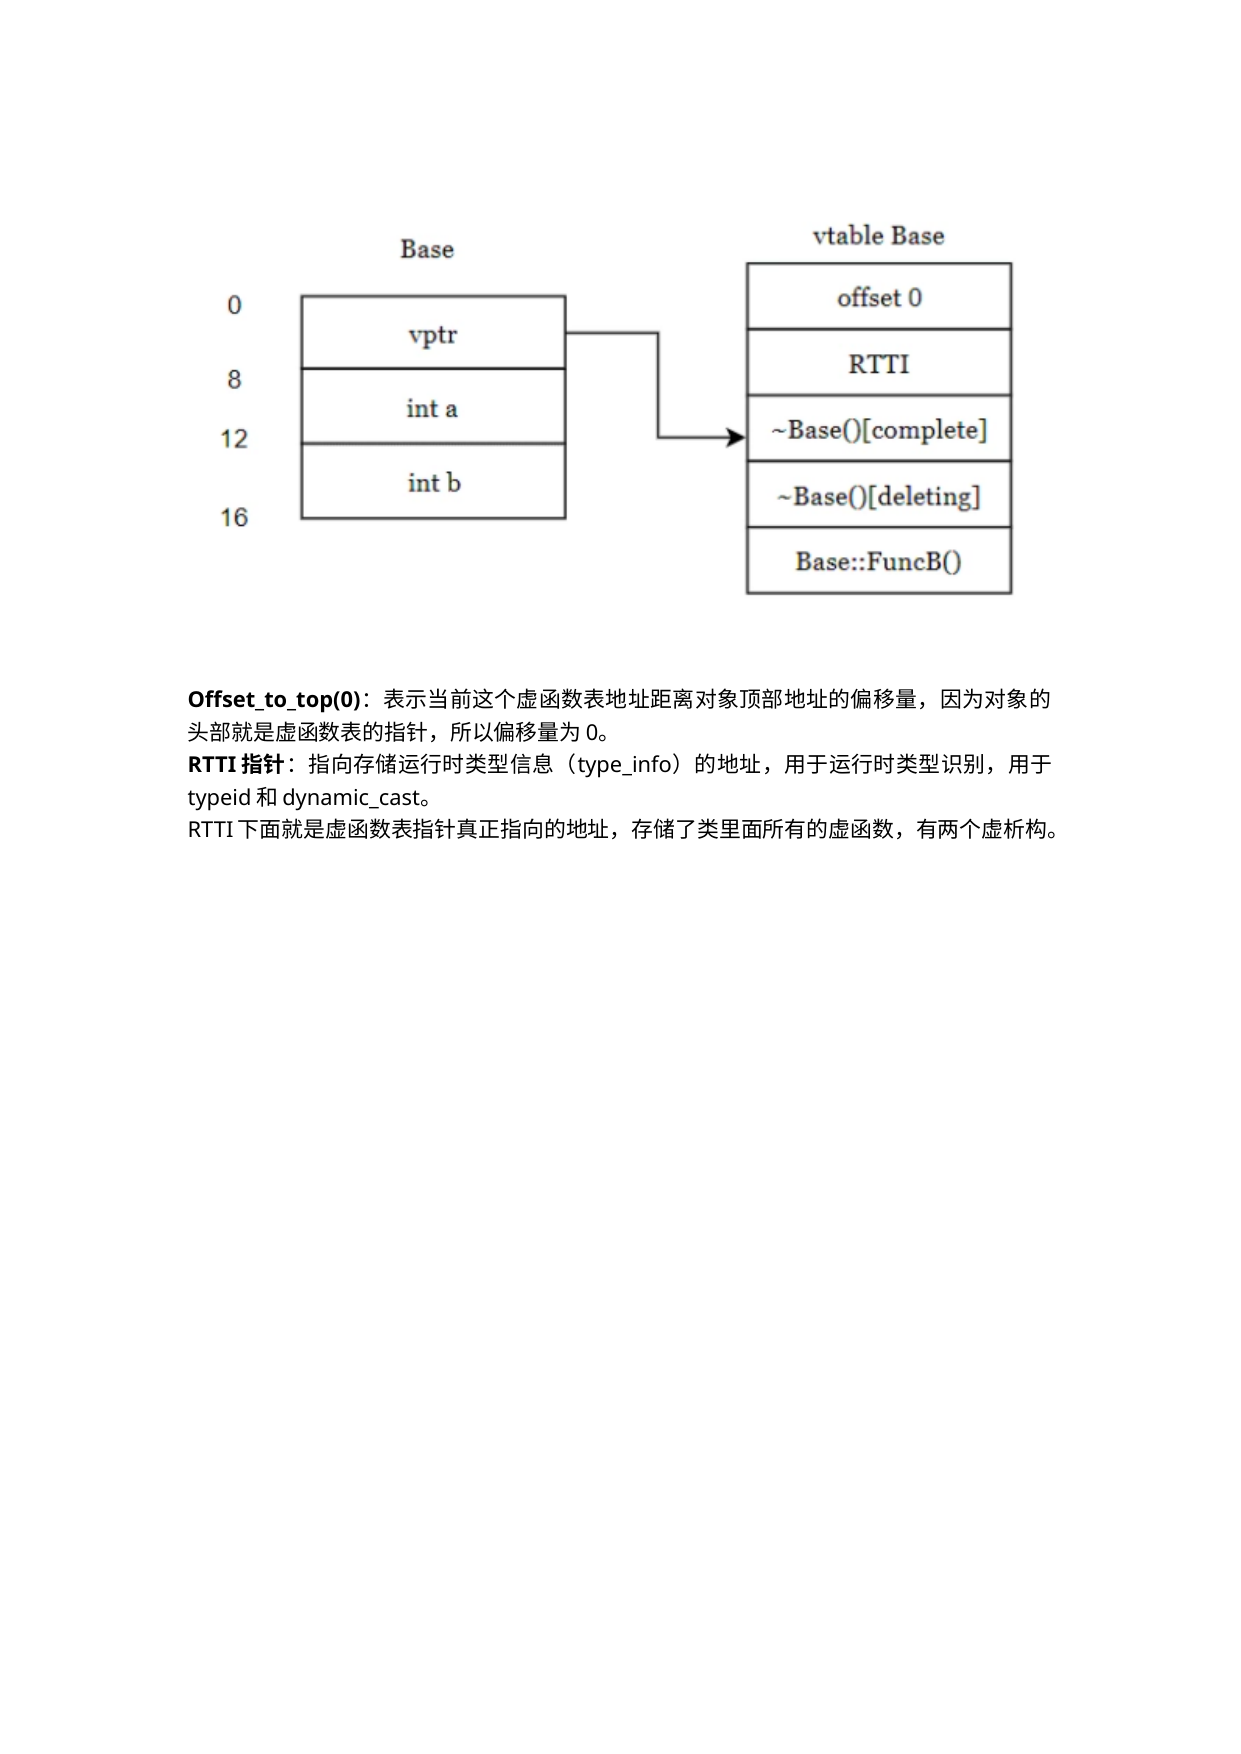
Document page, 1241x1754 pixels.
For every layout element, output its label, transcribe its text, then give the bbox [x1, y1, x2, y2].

picture [187, 162, 1053, 628]
text RTTI下面就是虚函数表指针真正指向的地址，存储了类里面所有的虚函数，有两个虚析构。 [187, 812, 1053, 844]
text RTTI指针：指向存储运行时类型信息（type_info）的地址，用于运行时类型识别，用于typeid和dynamic_cast。 [187, 747, 1053, 812]
text Offset_to_top(0)：表示当前这个虚函数表地址距离对象顶部地址的偏移量，因为对象的头部就是虚函数表的指针，所以偏移量为0。 [187, 682, 1053, 747]
